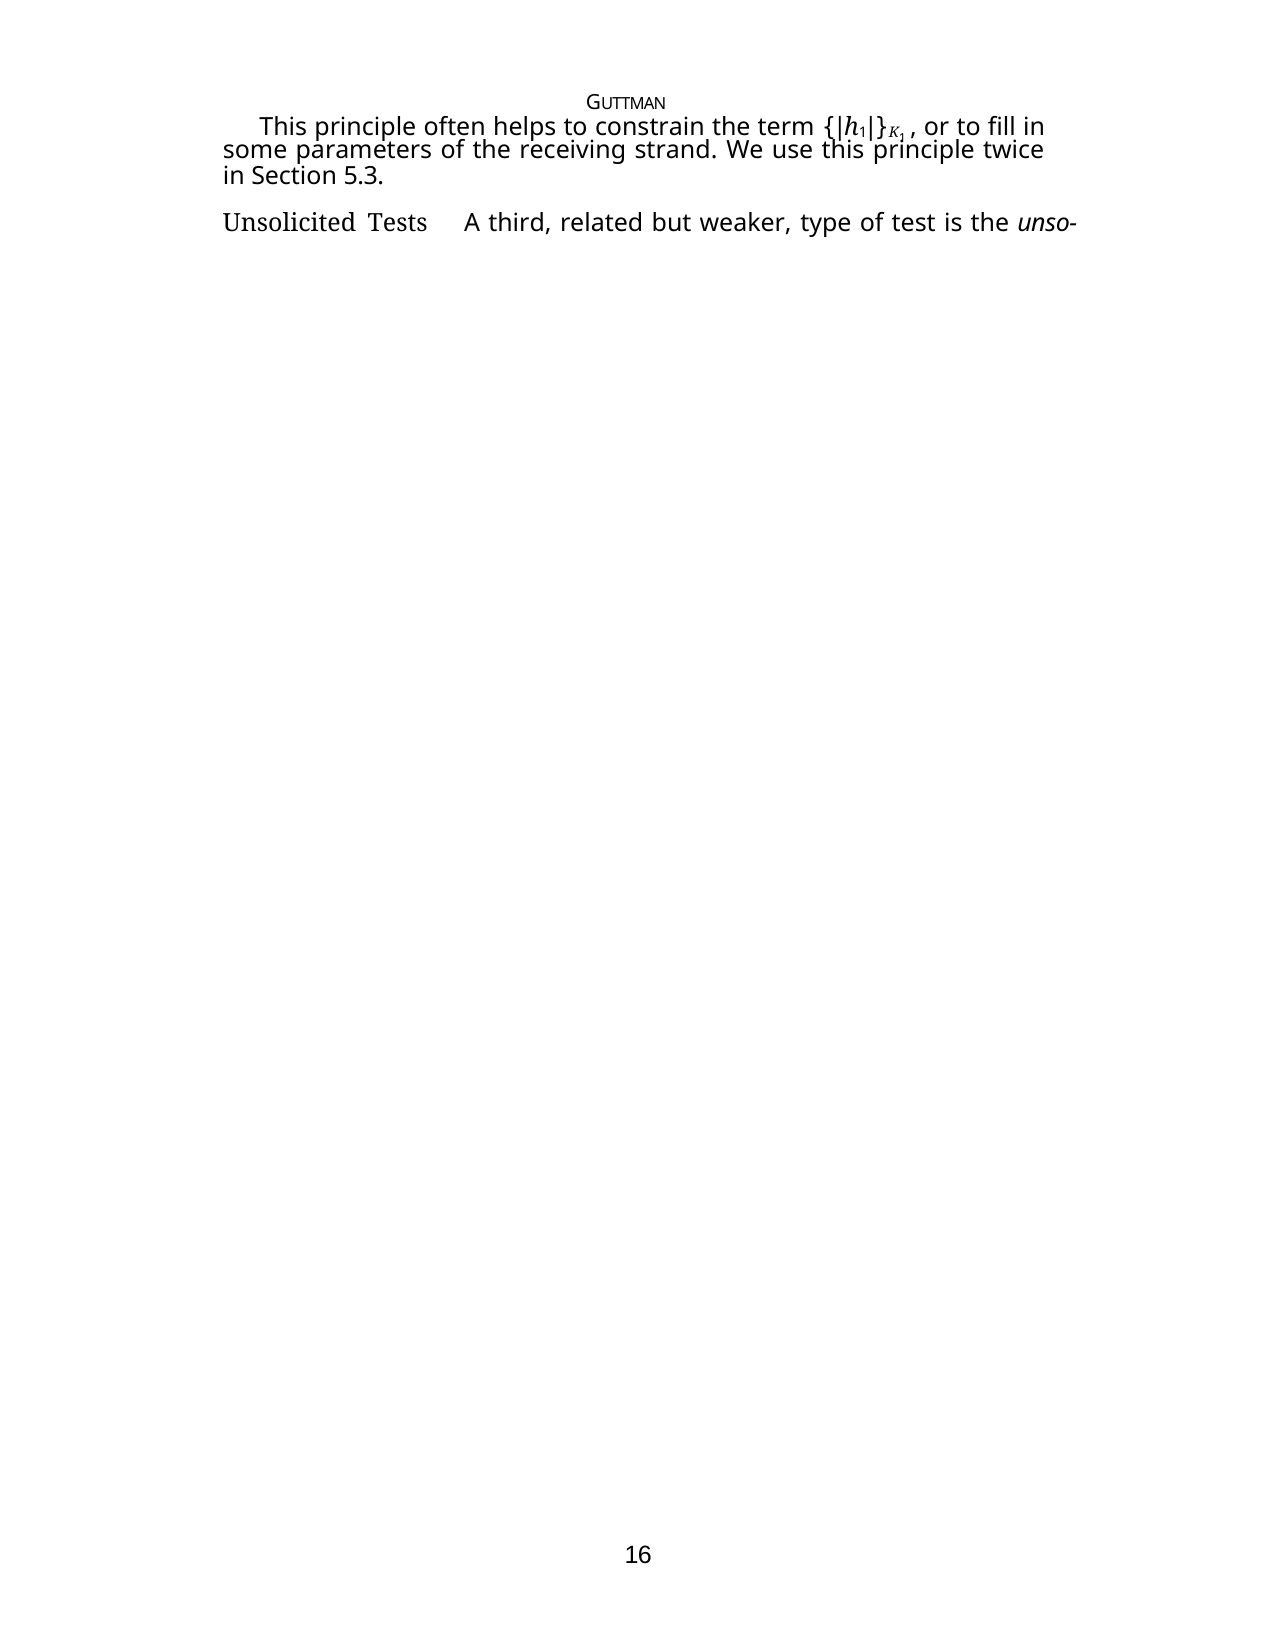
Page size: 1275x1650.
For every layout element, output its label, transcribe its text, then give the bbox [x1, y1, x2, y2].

text Unsolicited Tests A third, related but weaker, type of test is the unso- [223, 205, 1096, 239]
text This principle often helps to constrain the term {|h1|}K1 , or to fill in some parameters of the receiving strand. We use this principle twice in Section 5.3. [223, 112, 1045, 192]
